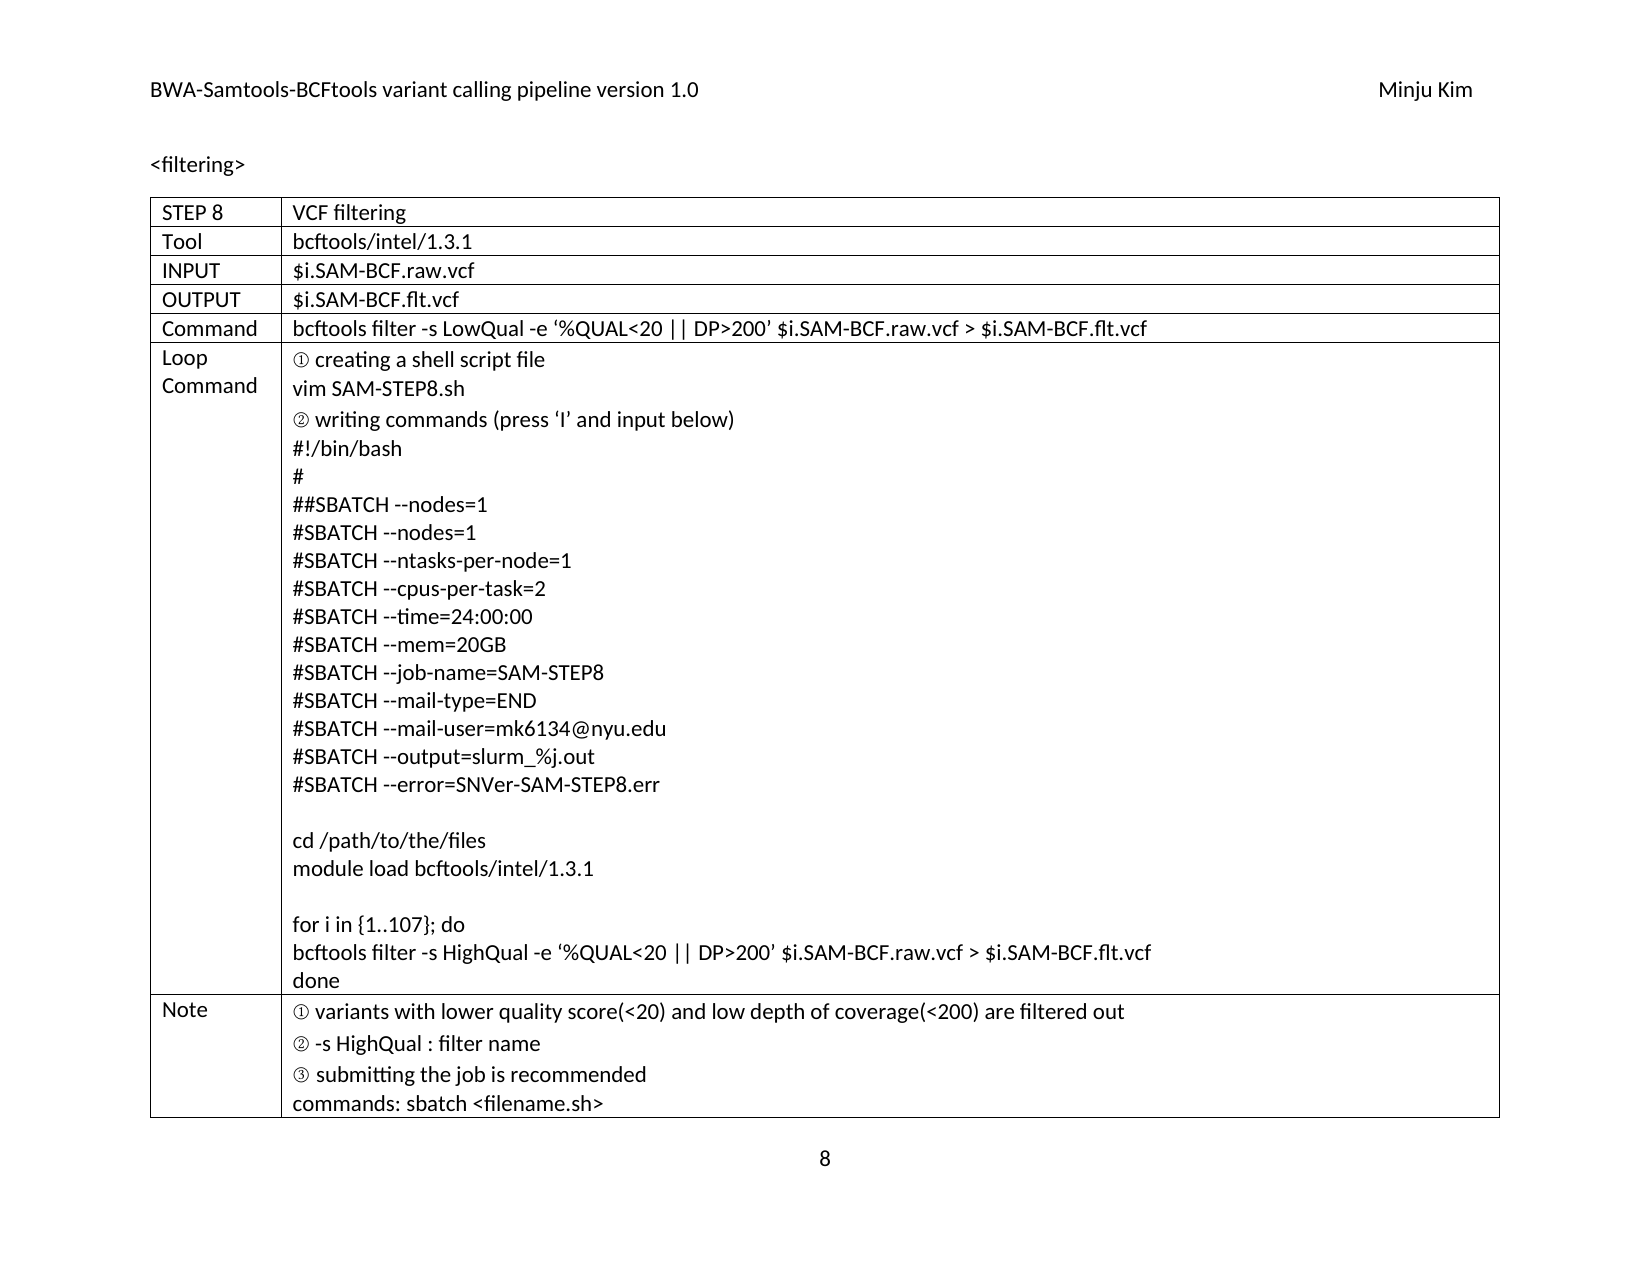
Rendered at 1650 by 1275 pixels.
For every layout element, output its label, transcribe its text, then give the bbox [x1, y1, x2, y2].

table_cell INPUT [151, 256, 281, 284]
table_cell bcftools/intel/1.3.1 [282, 227, 1499, 255]
table_cell OUTPUT [151, 285, 281, 313]
table_cell ① variants with lower quality score(<20) and low depth of coverage(<200) are filtered out ② -s HighQual : filter name ③ submitting the job is recommended commands: sbatch <filename.sh> [282, 995, 1499, 1117]
table_header STEP 8 [151, 198, 281, 226]
text <filtering> [150, 150, 1500, 178]
table_header VCF filtering [282, 198, 1499, 226]
table_cell Tool [151, 227, 281, 255]
table_cell bcftools filter -s LowQual -e ‘%QUAL<20 || DP>200’ $i.SAM-BCF.raw.vcf > $i.SAM-BCF.flt.vcf [282, 314, 1499, 342]
table_cell $i.SAM-BCF.flt.vcf [282, 285, 1499, 313]
table_cell $i.SAM-BCF.raw.vcf [282, 256, 1499, 284]
table_cell Command [151, 314, 281, 342]
table_cell ① creating a shell script file vim SAM-STEP8.sh ② writing commands (press ‘I’ and input below) #!/bin/bash # ##SBATCH --nodes=1 #SBATCH --nodes=1 #SBATCH --ntasks-per-node=1 #SBATCH --cpus-per-task=2 #SBATCH --time=24:00:00 #SBATCH --mem=20GB #SBATCH --job-name=SAM-STEP8 #SBATCH --mail-type=END #SBATCH --mail-user=mk6134@nyu.edu #SBATCH --output=slurm_%j.out #SBATCH --error=SNVer-SAM-STEP8.err cd /path/to/the/files module load bcftools/intel/1.3.1 for i in {1..107}; do bcftools filter -s HighQual -e ‘%QUAL<20 || DP>200’ $i.SAM-BCF.raw.vcf > $i.SAM-BCF.flt.vcf done [282, 343, 1499, 994]
table_cell Note [151, 995, 281, 1117]
table_cell Loop Command [151, 343, 281, 994]
